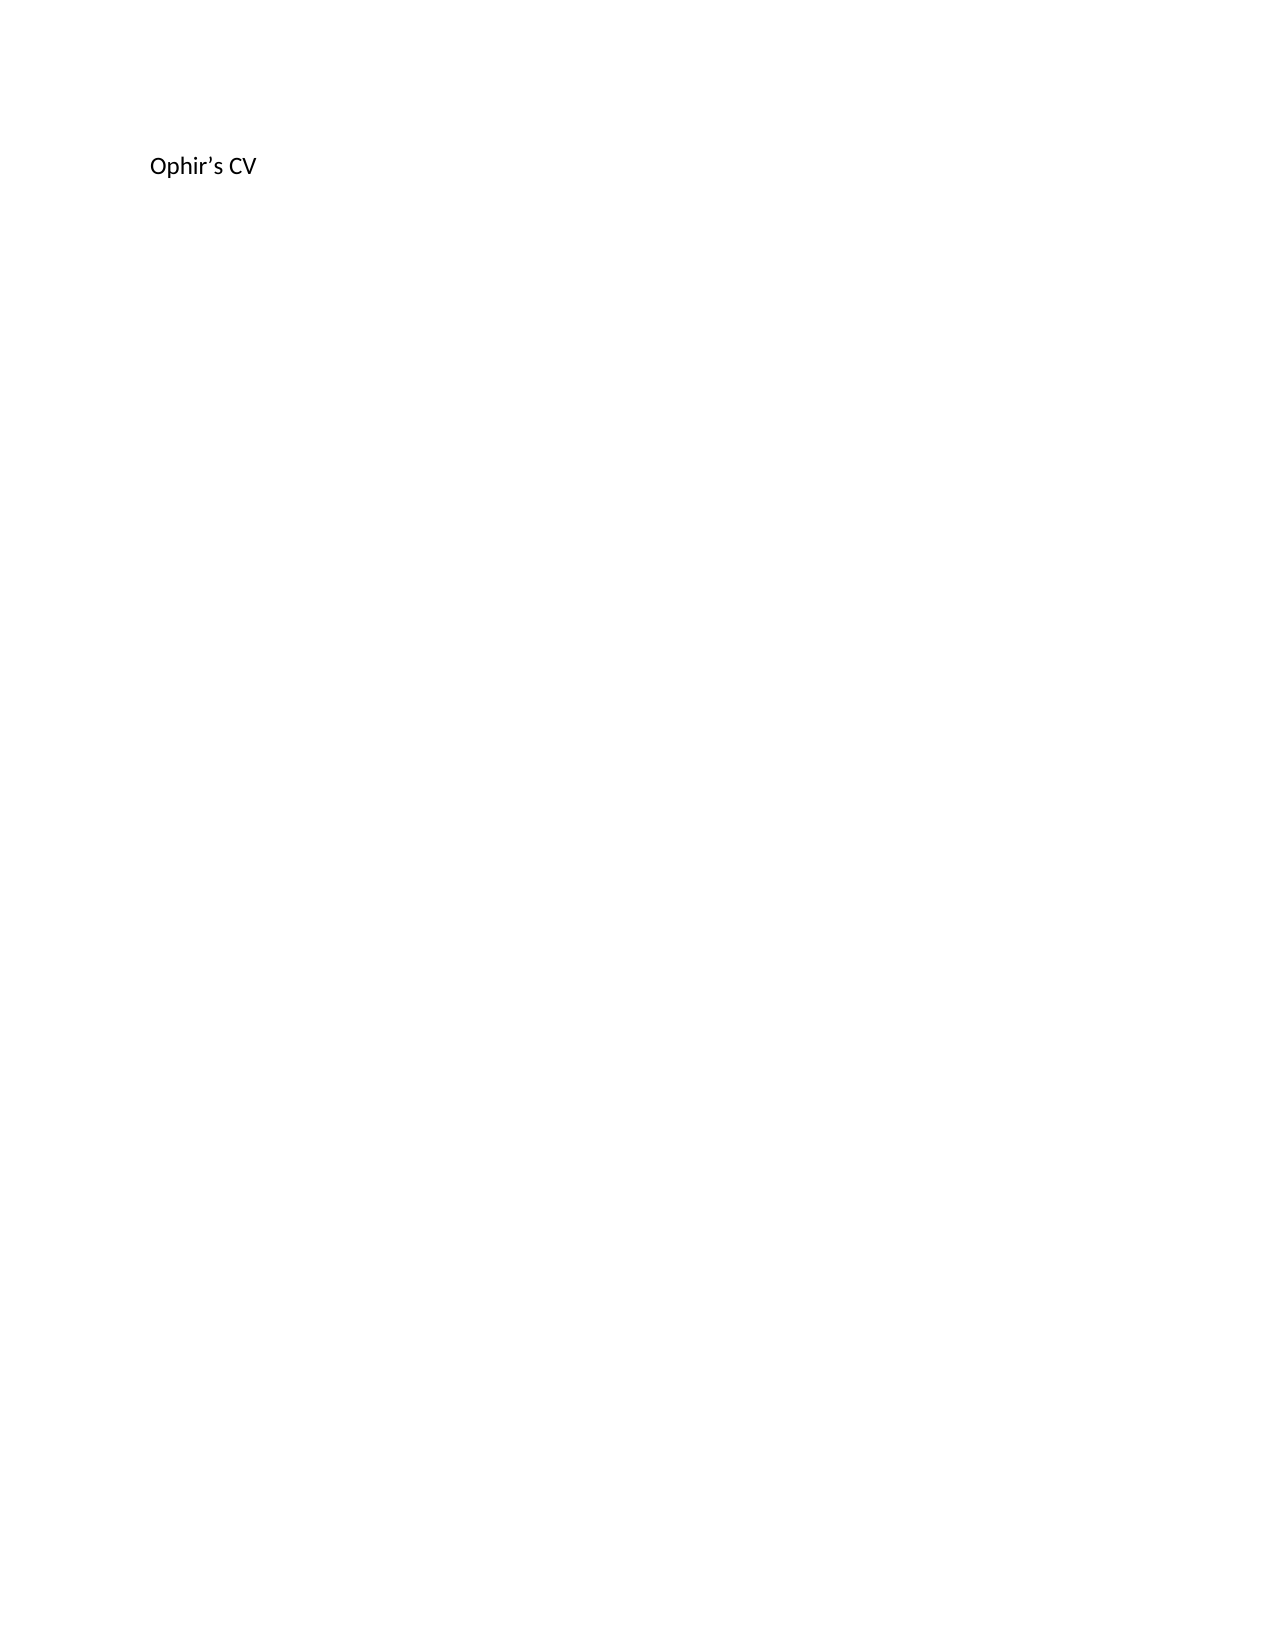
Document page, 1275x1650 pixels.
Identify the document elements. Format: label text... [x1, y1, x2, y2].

text Ophir’s CV [150, 150, 1125, 181]
